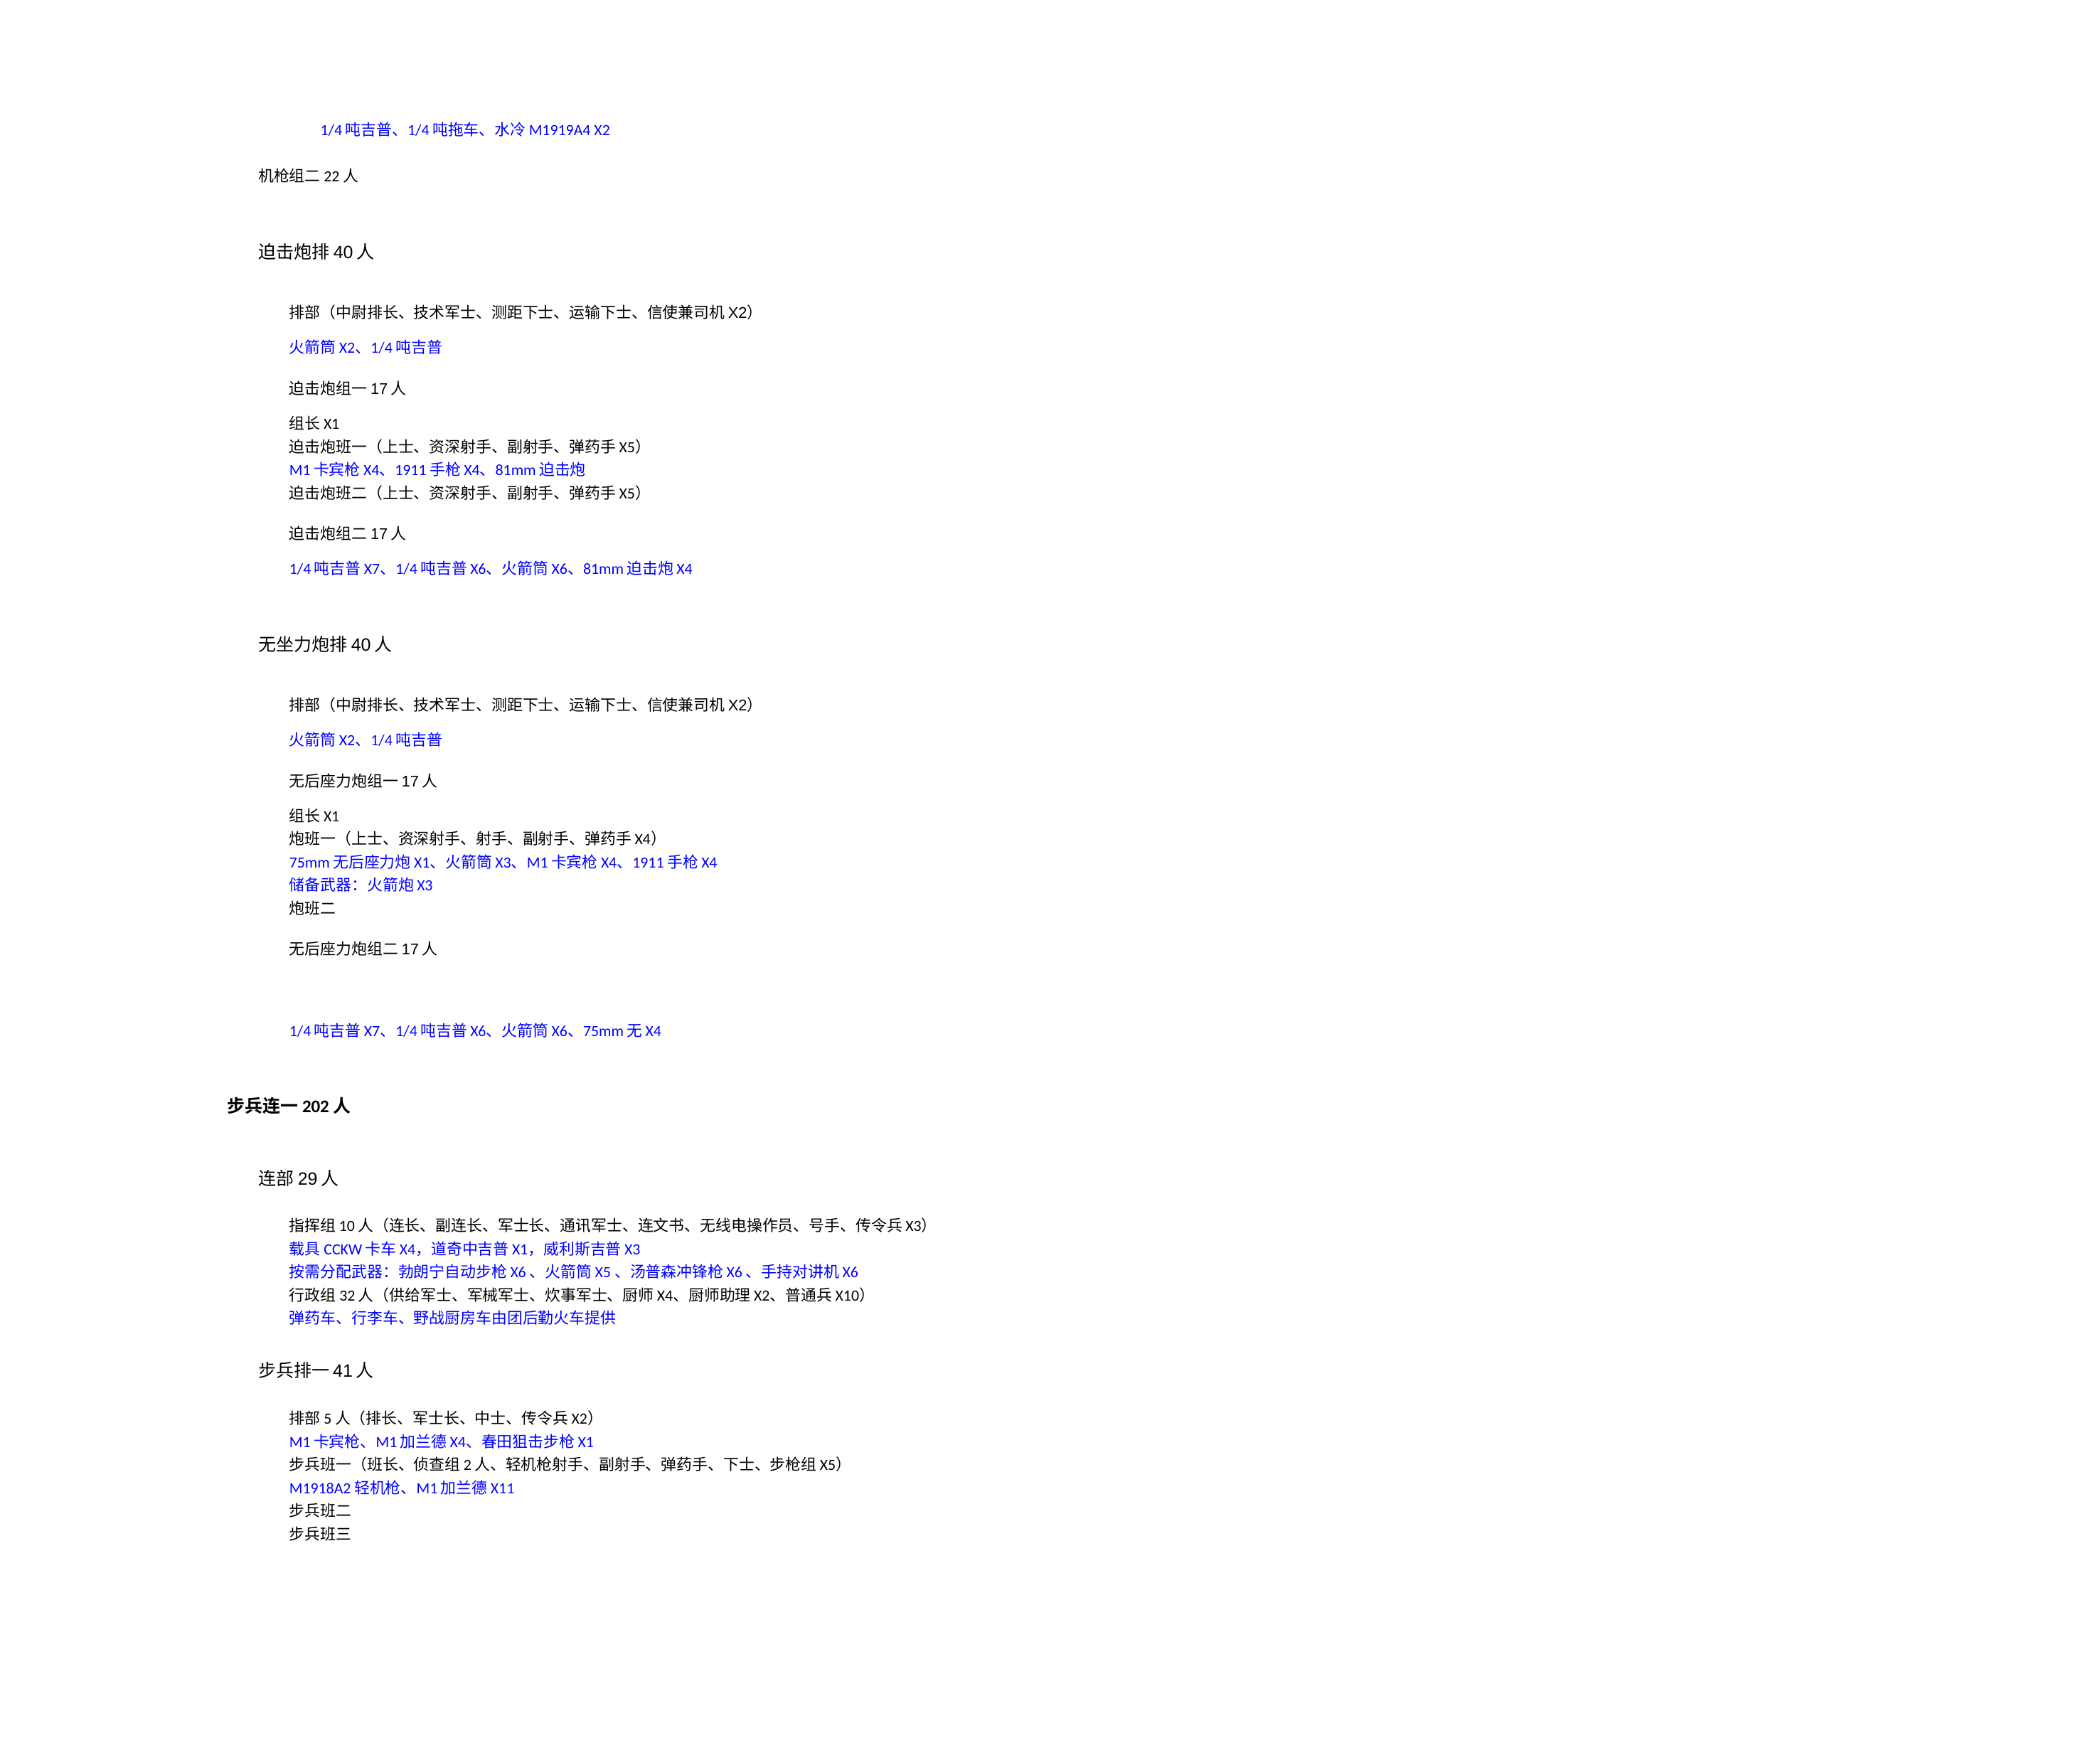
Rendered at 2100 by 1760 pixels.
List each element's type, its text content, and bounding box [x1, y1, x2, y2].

text 储备武器：火箭炮X3 [258, 873, 1966, 895]
subtitle 迫击炮组一 17人 [258, 375, 1966, 399]
subtitle 无坐力炮排 40人 [227, 620, 1966, 666]
subtitle 步兵排一41人 [227, 1346, 1966, 1392]
subtitle 迫击炮排 40人 [227, 228, 1966, 274]
text M1卡宾枪X4、1911手枪X4、81mm迫击炮 [258, 457, 1966, 480]
text 步兵班一（班长、侦查组2人、轻机枪射手、副射手、弹药手、下士、步枪组X5） [258, 1452, 1966, 1475]
text 75mm无后座力炮X1、火箭筒X3、M1卡宾枪X4、1911手枪X4 [258, 849, 1966, 873]
text 机枪组二 22人 [227, 164, 1966, 186]
text 迫击炮班一（上士、资深射手、副射手、弹药手X5） [258, 434, 1966, 457]
text 火箭筒X2、1/4吨吉普 [258, 727, 1966, 750]
text 载具 CCKW卡车X4，道奇中吉普X1，威利斯吉普X3 [258, 1236, 1966, 1259]
subtitle 步兵连一 202人 [196, 1082, 1966, 1128]
text 炮班二 [258, 895, 1966, 919]
text M1918A2轻机枪、M1加兰德X11 [258, 1475, 1966, 1498]
text 1/4吨吉普X7、1/4吨吉普X6、火箭筒X6、75mm无X4 [258, 1018, 1966, 1041]
text 步兵班三 [258, 1521, 1966, 1545]
subtitle 无后座力炮组二 17人 [258, 937, 1966, 959]
text 组长X1 [258, 803, 1966, 826]
text 行政组 32人（供给军士、军械军士、炊事军士、厨师X4、厨师助理X2、普通兵X10） [258, 1282, 1966, 1306]
subtitle 迫击炮组二 17人 [258, 521, 1966, 544]
text 迫击炮班二（上士、资深射手、副射手、弹药手X5） [258, 480, 1966, 503]
text 按需分配武器：勃朗宁自动步枪X6 、火箭筒X5 、汤普森冲锋枪X6 、手持对讲机X6 [258, 1259, 1966, 1282]
text 步兵班二 [258, 1498, 1966, 1521]
text M1卡宾枪、M1加兰德X4、春田狙击步枪X1 [258, 1429, 1966, 1452]
text 火箭筒X2、1/4吨吉普 [258, 335, 1966, 358]
text 炮班一（上士、资深射手、射手、副射手、弹药手X4） [258, 826, 1966, 849]
text 1/4吨吉普、1/4吨拖车、水冷M1919A4 X2 [289, 117, 1966, 140]
text 组长X1 [258, 411, 1966, 434]
subtitle 无后座力炮组一 17人 [258, 768, 1966, 791]
text 排部 5人（排长、军士长、中士、传令兵X2） [258, 1406, 1966, 1429]
text 1/4吨吉普X7、1/4吨吉普X6、火箭筒X6、81mm迫击炮X4 [258, 556, 1966, 579]
subtitle 排部（中尉排长、技术军士、测距下士、运输下士、信使兼司机X2） [258, 300, 1966, 323]
text 弹药车、行李车、野战厨房车由团后勤火车提供 [258, 1306, 1966, 1328]
subtitle 连部 29人 [227, 1154, 1966, 1200]
subtitle 排部（中尉排长、技术军士、测距下士、运输下士、信使兼司机X2） [258, 692, 1966, 715]
text 指挥组10人（连长、副连长、军士长、通讯军士、连文书、无线电操作员、号手、传令兵X3） [258, 1213, 1966, 1236]
